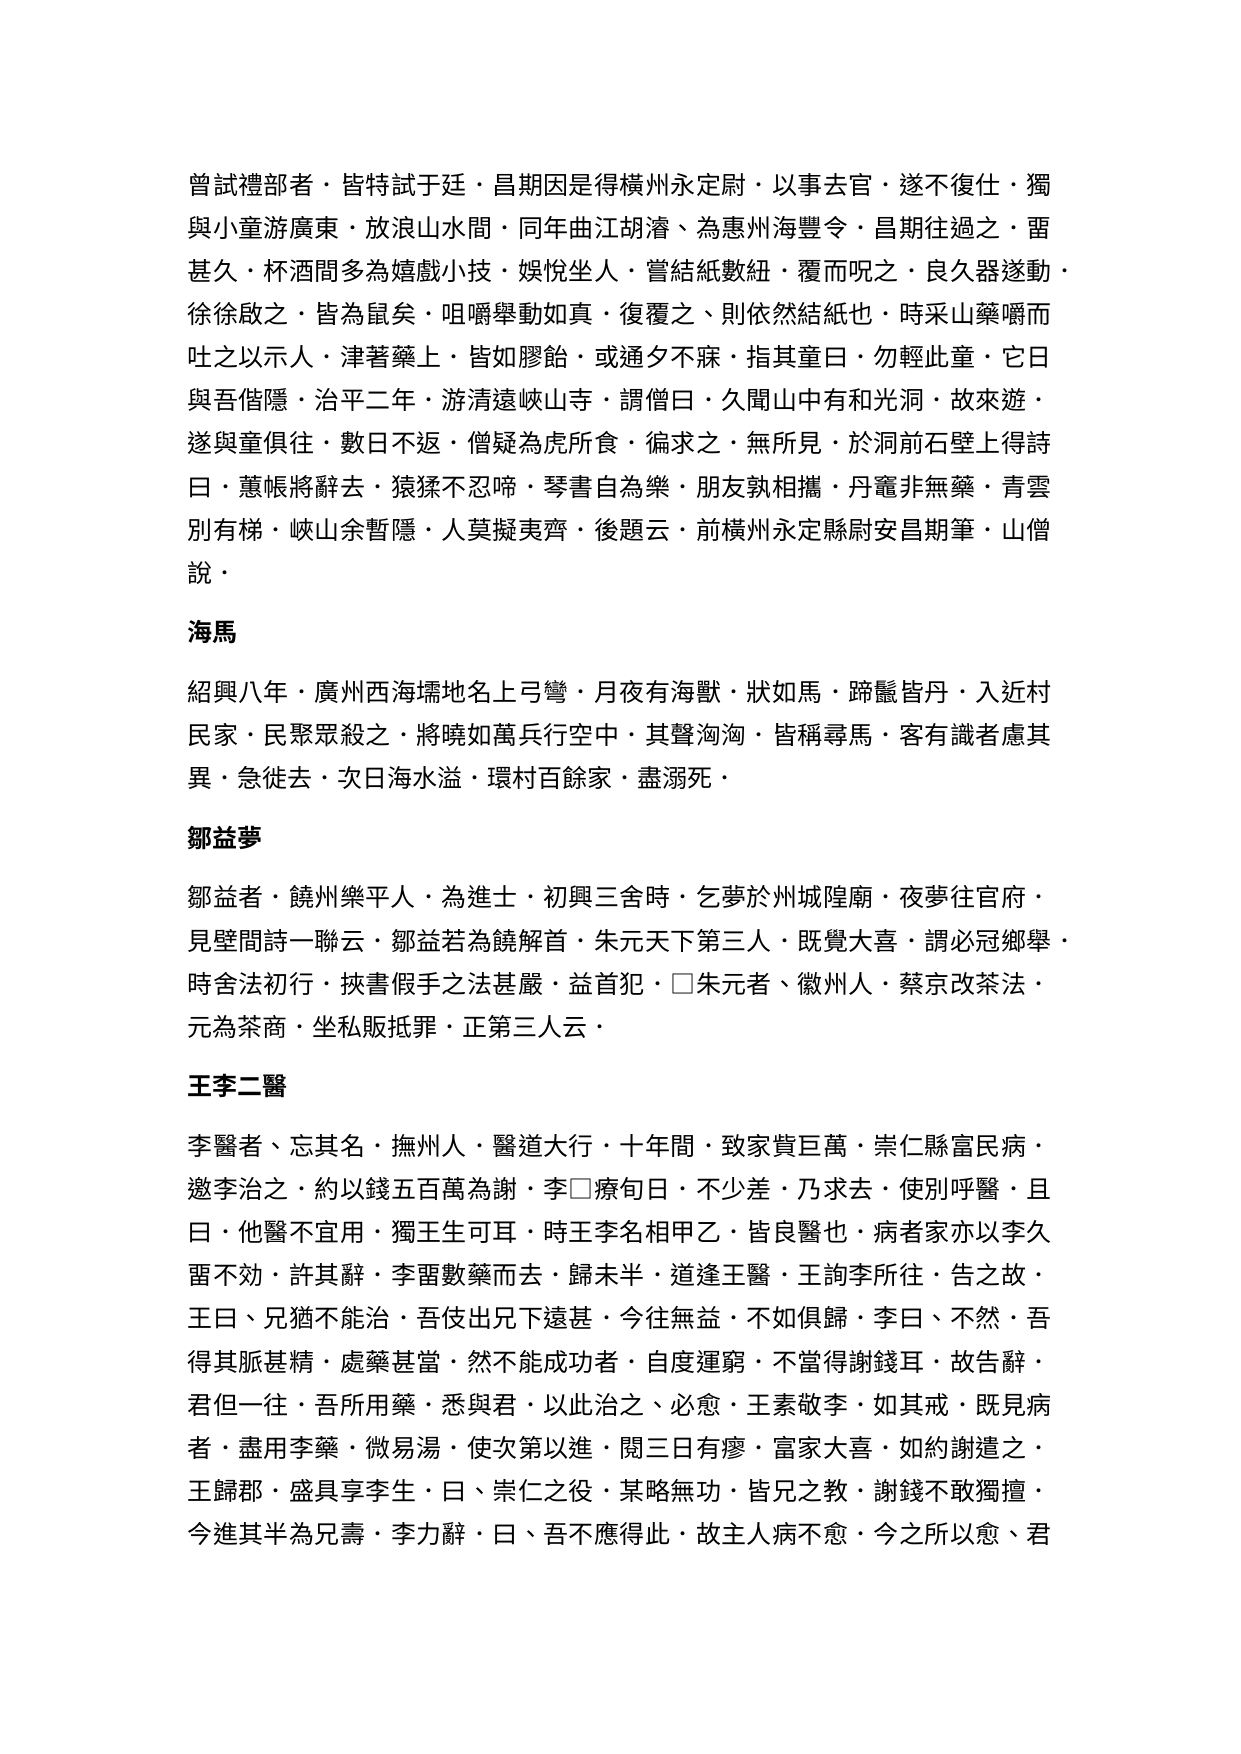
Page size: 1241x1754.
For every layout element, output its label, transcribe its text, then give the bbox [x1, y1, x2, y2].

text 海馬 [187, 612, 1053, 650]
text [187, 1126, 1053, 1551]
text 王李二醫 [187, 1066, 1053, 1104]
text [187, 164, 1053, 590]
text 鄒益者．饒州樂平人．為進士．初興三舍時．乞夢於州城隍廟．夜夢往官府．見壁間詩一聯云．鄒益若為饒解首．朱元天下第三人．既覺大喜．謂必冠鄉舉．時舍法初行．挾書假手之法甚嚴．益首犯．□朱元者、徽州人．蔡京改茶法．元為茶商．坐私販抵罪．正第三人云． [187, 877, 1053, 1044]
text 紹興八年．廣州西海壖地名上弓彎．月夜有海獸．狀如馬．蹄鬛皆丹．入近村民家．民聚眾殺之．將曉如萬兵行空中．其聲洶洶．皆稱尋馬．客有識者慮其異．急徙去．次日海水溢．環村百餘家．盡溺死． [187, 672, 1053, 796]
text 鄒益夢 [187, 818, 1053, 855]
